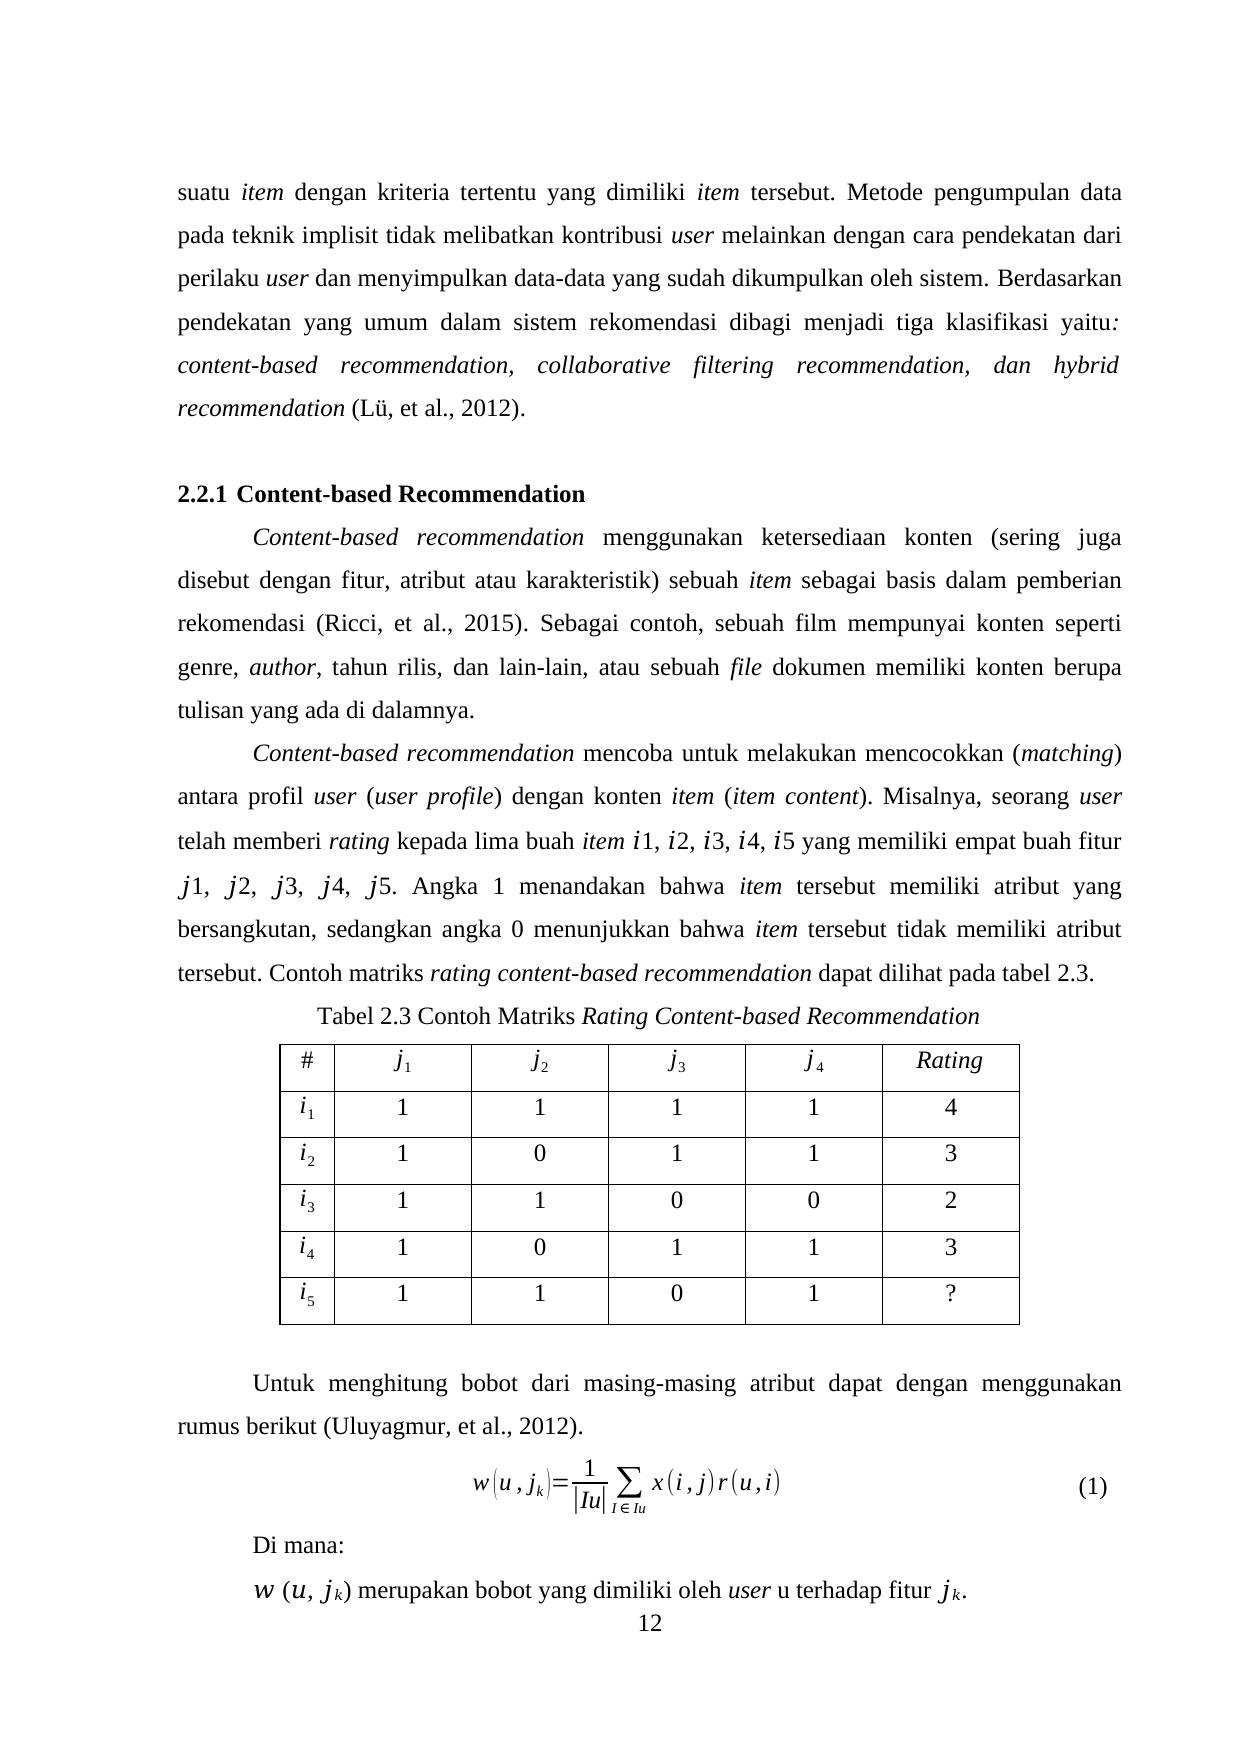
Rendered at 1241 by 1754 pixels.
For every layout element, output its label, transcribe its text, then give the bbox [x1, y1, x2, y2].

table_cell ? [883, 1278, 1019, 1324]
text Content-based recommendation mencoba untuk melakukan mencocokkan (matching) antara profil user (user profile) dengan konten item (item content). Misalnya, seorang user telah memberi rating kepada lima buah item 𝑖1, 𝑖2, 𝑖3, 𝑖4, 𝑖5 yang memiliki empat buah fitur 𝑗1, 𝑗2, 𝑗3, 𝑗4, 𝑗5. Angka 1 menandakan bahwa item tersebut memiliki atribut yang bersangkutan, sedangkan angka 0 menunjukkan bahwa item tersebut tidak memiliki atribut tersebut. Contoh matriks rating content-based recommendation dapat dilihat pada tabel 2.3. [177, 738, 1122, 986]
table_cell 3 [883, 1138, 1019, 1184]
table_cell [281, 1138, 334, 1184]
table_cell 1 [335, 1185, 471, 1231]
table_cell 3 [883, 1232, 1019, 1277]
table_cell 1 [609, 1092, 745, 1137]
table_cell [281, 1092, 334, 1137]
table_cell 1 [472, 1185, 608, 1231]
table_cell 0 [472, 1232, 608, 1277]
table_header [472, 1045, 608, 1091]
text Untuk menghitung bobot dari masing-masing atribut dapat dengan menggunakan rumus berikut . [177, 1368, 1122, 1440]
table_header [746, 1045, 882, 1091]
table_cell 1 [746, 1138, 882, 1184]
table_cell 1 [335, 1138, 471, 1184]
table_cell 0 [609, 1278, 745, 1324]
table_header Rating [883, 1045, 1019, 1091]
table_cell 1 [609, 1232, 745, 1277]
table_cell 1 [472, 1278, 608, 1324]
table_header [609, 1045, 745, 1091]
table_cell 0 [746, 1185, 882, 1231]
text 𝑤 (𝑢, 𝑗𝑘) merupakan bobot yang dimiliki oleh user u terhadap fitur 𝑗𝑘. [177, 1574, 1122, 1604]
table_cell 0 [472, 1138, 608, 1184]
text Content-based recommendation menggunakan ketersediaan konten (sering juga disebut dengan fitur, atribut atau karakteristik) sebuah item sebagai basis dalam pemberian rekomendasi . Sebagai contoh, sebuah film mempunyai konten seperti genre, author, tahun rilis, dan lain-lain, atau sebuah file dokumen memiliki konten berupa tulisan yang ada di dalamnya. [177, 522, 1122, 723]
table_cell [281, 1278, 334, 1324]
subtitle Content-based Recommendation [177, 479, 1122, 508]
table_cell [281, 1232, 334, 1277]
table_cell 2 [883, 1185, 1019, 1231]
table_cell 1 [746, 1092, 882, 1137]
table_cell 1 [335, 1092, 471, 1137]
table_cell 1 [472, 1092, 608, 1137]
table_cell 1 [335, 1278, 471, 1324]
table_cell [281, 1185, 334, 1231]
table_cell 4 [883, 1092, 1019, 1137]
text (1) [177, 1454, 1122, 1516]
table_cell 1 [746, 1232, 882, 1277]
text Di mana: [177, 1531, 1122, 1559]
table_cell 1 [609, 1138, 745, 1184]
table_header # [281, 1045, 334, 1091]
table_cell 1 [335, 1232, 471, 1277]
table_header [335, 1045, 471, 1091]
table_cell 1 [746, 1278, 882, 1324]
table_cell 0 [609, 1185, 745, 1231]
